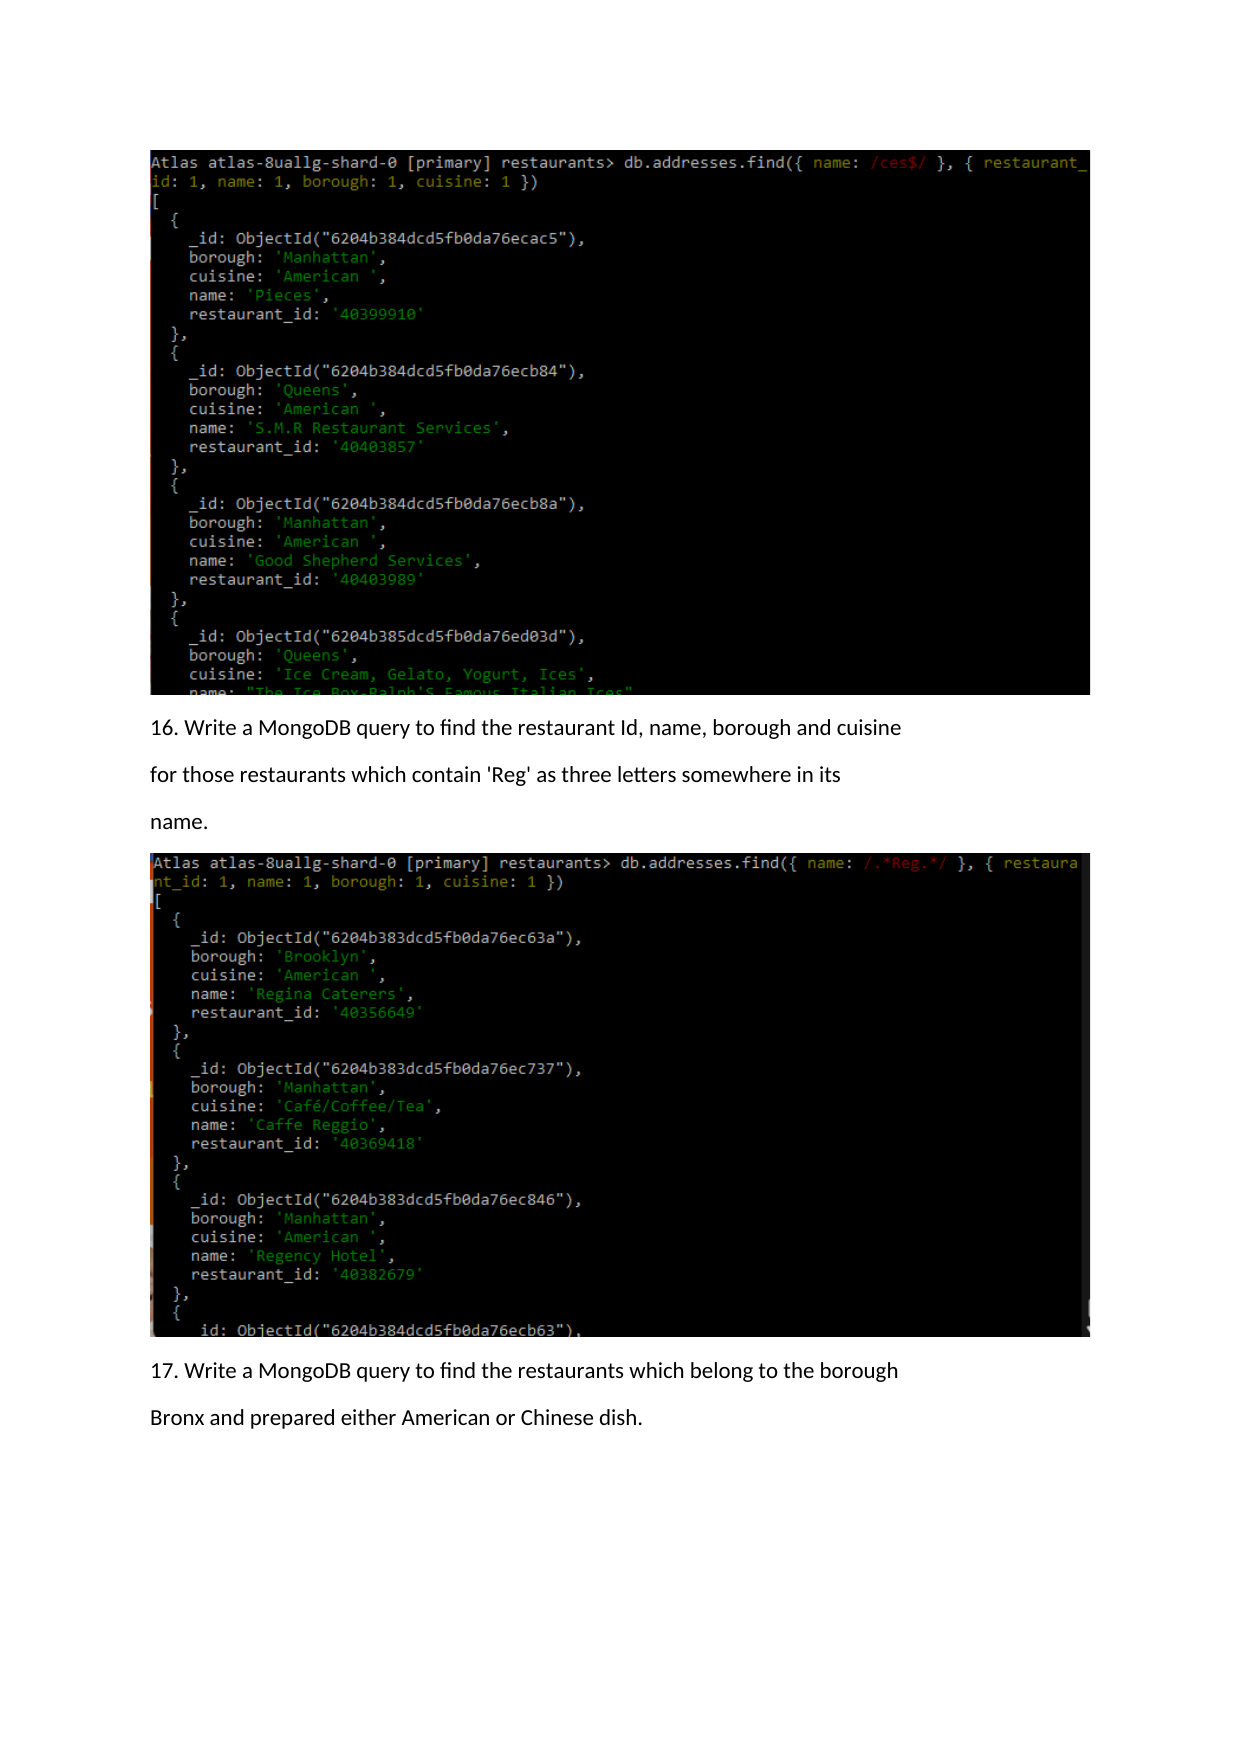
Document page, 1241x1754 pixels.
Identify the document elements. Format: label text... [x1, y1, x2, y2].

picture [150, 853, 1091, 1337]
picture [150, 150, 1091, 695]
text Bronx and prepared either American or Chinese dish. [150, 1403, 1090, 1431]
text for those restaurants which contain 'Reg' as three letters somewhere in its [150, 760, 1090, 788]
text 16. Write a MongoDB query to find the restaurant Id, name, borough and cuisine [150, 713, 1090, 741]
text 17. Write a MongoDB query to find the restaurants which belong to the borough [150, 1356, 1090, 1384]
text name. [150, 807, 1090, 835]
